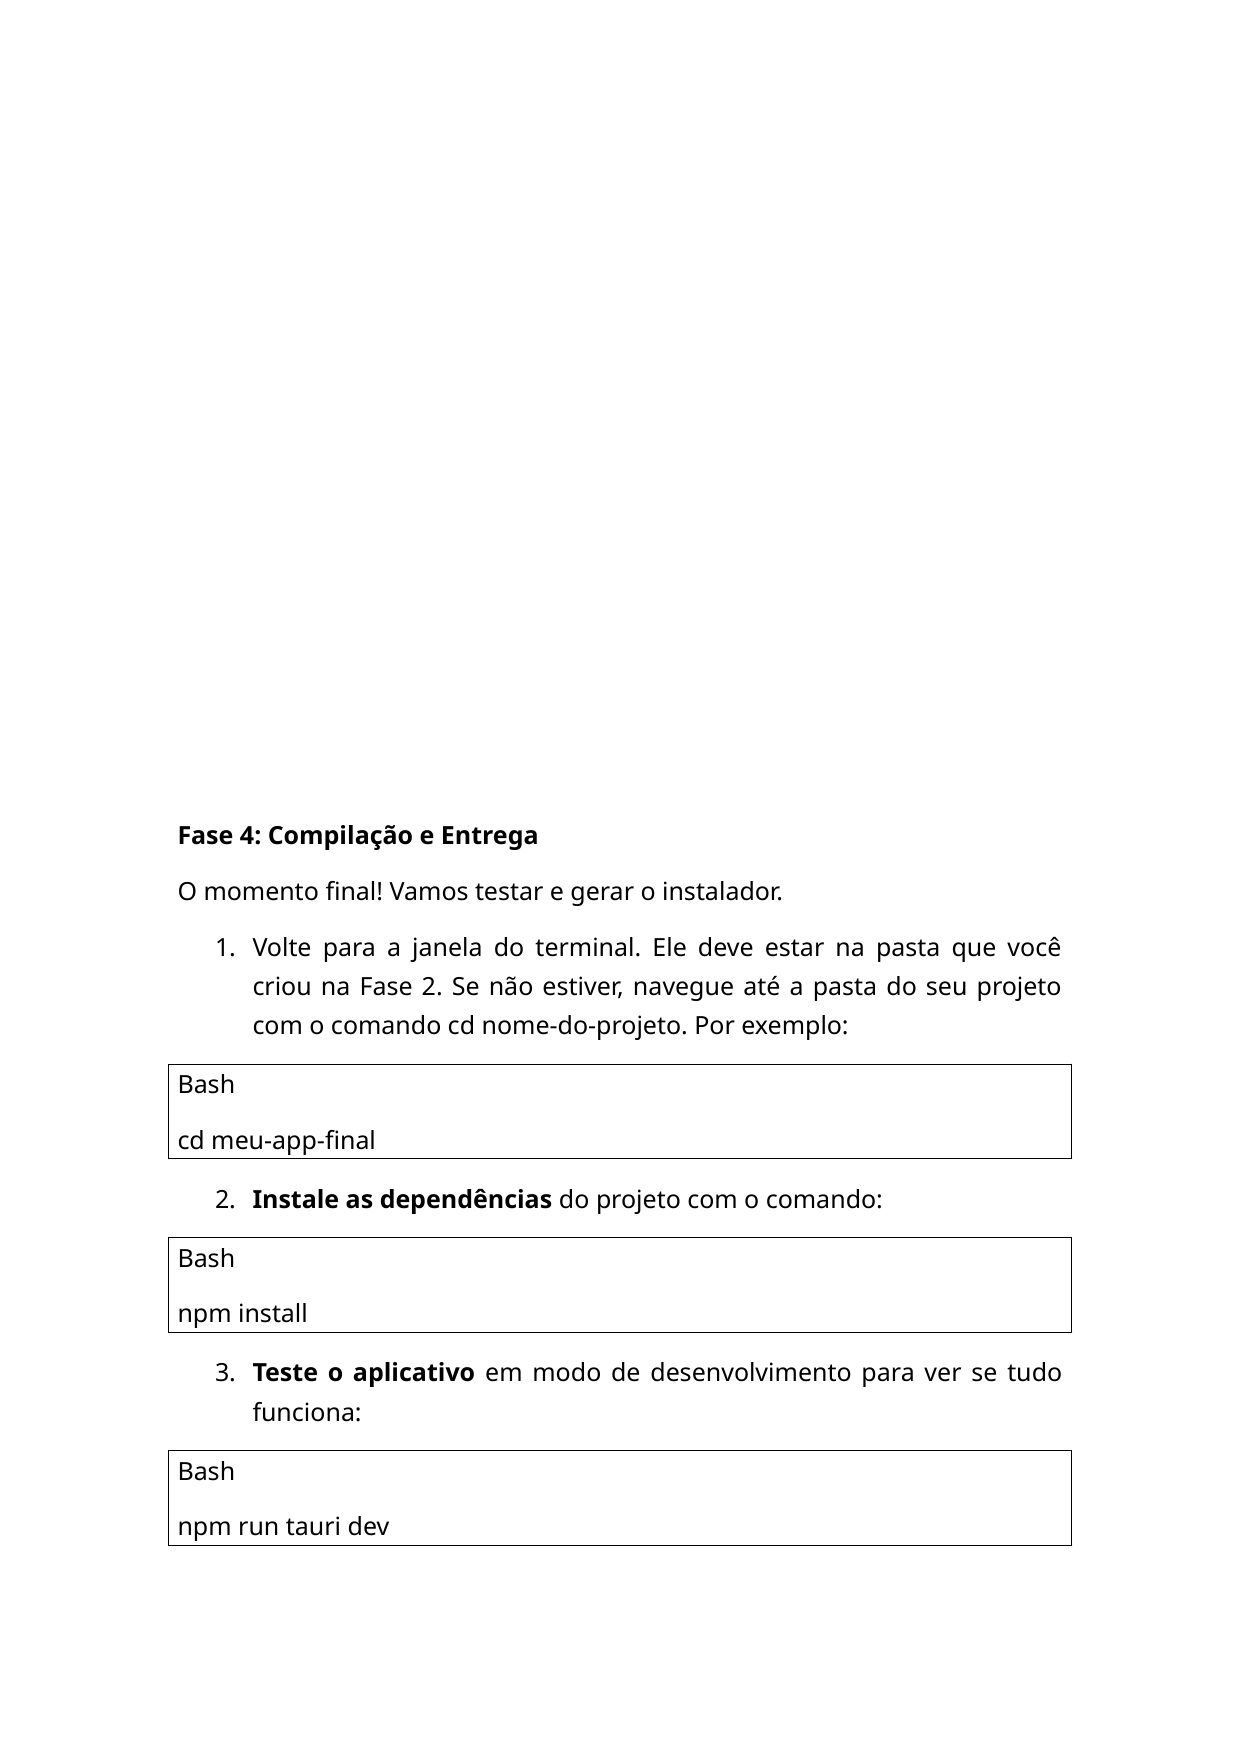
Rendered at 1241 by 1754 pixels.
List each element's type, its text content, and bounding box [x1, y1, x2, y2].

text cd meu-app-final [169, 1119, 1071, 1158]
text Bash [169, 1065, 1071, 1101]
text npm run tauri dev [169, 1506, 1071, 1545]
text npm install [169, 1293, 1071, 1332]
text O momento final! Vamos testar e gerar o instalador. [177, 873, 1063, 907]
list Volte para a janela do terminal. Ele deve estar na pasta que você criou na Fase 2. Se não estiver, navegue até a pasta do seu projeto com o comando cd nome-do-projeto. Por exemplo: [215, 929, 1063, 1042]
list Instale as dependências do projeto com o comando: [215, 1181, 1063, 1215]
text Bash [169, 1451, 1071, 1487]
text Bash [169, 1238, 1071, 1274]
text Fase 4: Compilação e Entrega [177, 818, 1063, 852]
list Teste o aplicativo em modo de desenvolvimento para ver se tudo funciona: [215, 1355, 1063, 1428]
